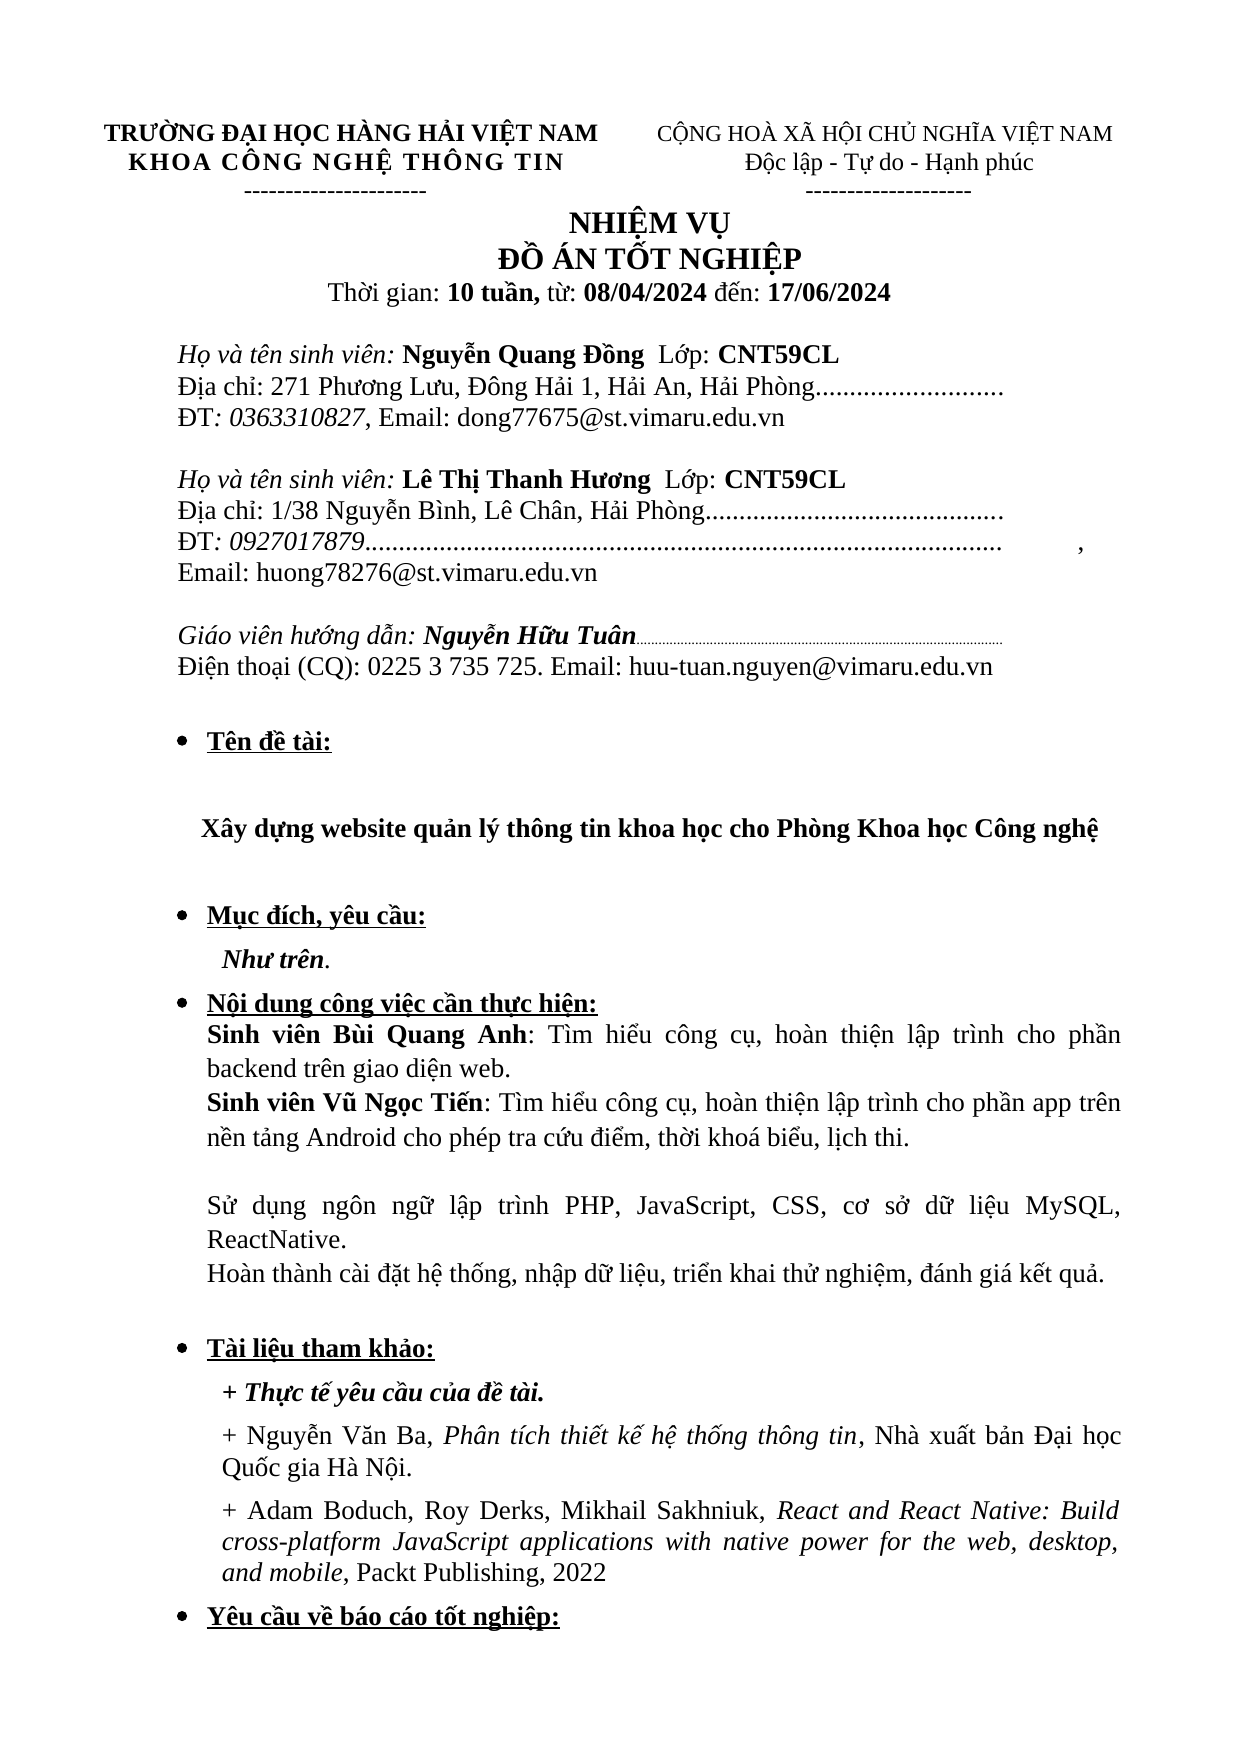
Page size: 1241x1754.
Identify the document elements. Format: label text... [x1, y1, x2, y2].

text Xây dựng website quản lý thông tin khoa học cho Phòng Khoa học Công nghệ [177, 812, 1122, 843]
text ĐT: 0927017879 , Email: huong78276@st.vimaru.edu.vn [177, 525, 1122, 588]
subtitle NHIỆM VỤ [177, 204, 1122, 240]
list Yêu cầu về báo cáo tốt nghiệp: [177, 1600, 1122, 1631]
text KHOA CÔNG NGHỆ THÔNG TIN Độc lập - Tự do - Hạnh phúc [103, 147, 1172, 176]
list Nội dung công việc cần thực hiện: [177, 987, 1122, 1018]
text Họ và tên sinh viên: Nguyễn Quang Đồng Lớp: CNT59CL [177, 338, 1122, 370]
text Địa chỉ: 1/38 Nguyễn Bình, Lê Chân, Hải Phòng . [177, 494, 1122, 525]
text Giáo viên hướng dẫn: Nguyễn Hữu Tuân [177, 619, 1122, 650]
list Tên đề tài: [177, 725, 1122, 756]
text + Nguyễn Văn Ba, Phân tích thiết kế hệ thống thông tin, Nhà xuất bản Đại học Quốc gia Hà Nội. [222, 1419, 1122, 1482]
text Địa chỉ: 271 Phương Lưu, Đông Hải 1, Hải An, Hải Phòng . [177, 370, 1122, 401]
text Điện thoại (CQ): 0225 3 735 725. Email: huu-tuan.nguyen@vimaru.edu.vn [177, 650, 1122, 681]
text TRƯỜNG ĐẠI HỌC HÀNG HẢI VIỆT NAM CỘNG HOÀ XÃ HỘI CHỦ NGHĨA VIỆT NAM [103, 118, 1172, 147]
list Sinh viên Vũ Ngọc Tiến: Tìm hiểu công cụ, hoàn thiện lập trình cho phần app trên nền tảng Android cho phép tra cứu điểm, thời khoá biểu, lịch thi. [207, 1086, 1122, 1152]
text Thời gian: 10 tuần, từ: 08/04/2024 đến: 17/06/2024 [177, 276, 1122, 307]
subtitle ĐỒ ÁN TỐT NGHIỆP [177, 240, 1122, 276]
text + Thực tế yêu cầu của đề tài. [222, 1376, 1122, 1407]
list Sinh viên Bùi Quang Anh: Tìm hiểu công cụ, hoàn thiện lập trình cho phần backend trên giao diện web. [207, 1018, 1122, 1083]
text Như trên. [222, 943, 1122, 974]
text + Adam Boduch, Roy Derks, Mikhail Sakhniuk, React and React Native: Build cross-platform JavaScript applications with native power for the web, desktop, and mobile, Packt Publishing, 2022 [222, 1494, 1122, 1588]
text ---------------------- -------------------- [103, 176, 1172, 204]
list Tài liệu tham khảo: [177, 1332, 1122, 1363]
list Sử dụng ngôn ngữ lập trình PHP, JavaScript, CSS, cơ sở dữ liệu MySQL, ReactNative. [207, 1189, 1122, 1254]
list Hoàn thành cài đặt hệ thống, nhập dữ liệu, triển khai thử nghiệm, đánh giá kết quả. [207, 1257, 1122, 1288]
text ĐT: 0363310827, Email: dong77675@st.vimaru.edu.vn [177, 401, 1122, 432]
text Họ và tên sinh viên: Lê Thị Thanh Hương Lớp: CNT59CL [177, 463, 1122, 494]
list Mục đích, yêu cầu: [177, 899, 1122, 931]
